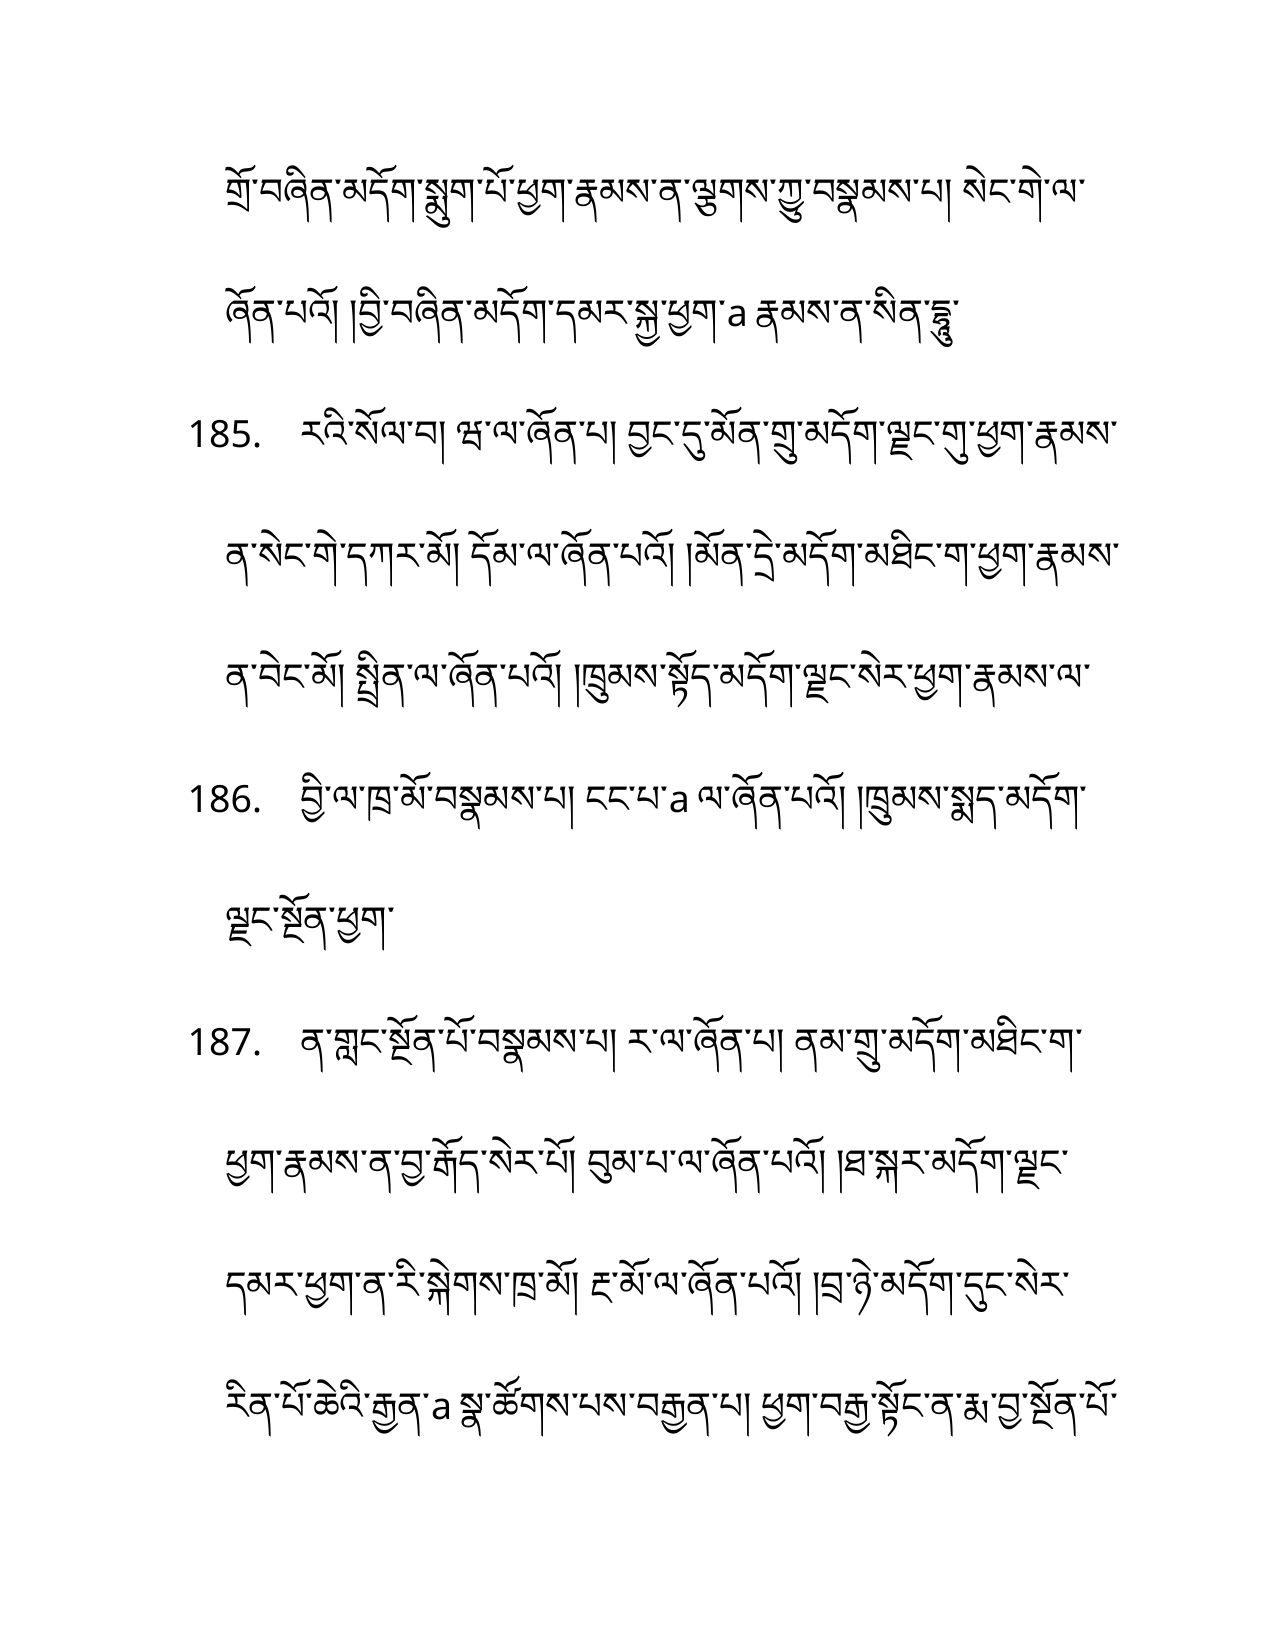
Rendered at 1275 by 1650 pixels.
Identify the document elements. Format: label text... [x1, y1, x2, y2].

list རའི་སོལ་བ། ཝ་ལ་ཞོན་པ། བྱང་དུ་མོན་གྲུ་མདོག་ལྗང་གུ་ཕྱག་རྣམས་ན་སེང་གེ་དཀར་མོ། དོམ་ལ་ཞོན་པའོ། །མོན་དྲེ་མདོག་མཐིང་ག་ཕྱག་རྣམས་ན་བེང་མོ། སྤྲིན་ལ་ཞོན་པའོ། །ཁྲུམས་སྟོད་མདོག་ལྗང་སེར་ཕྱག་རྣམས་ལ་ [187, 393, 1125, 741]
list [187, 150, 1125, 377]
list ན་གླང་སྔོན་པོ་བསྣམས་པ། ར་ལ་ཞོན་པ། ནམ་གྲུ་མདོག་མཐིང་ག་ཕྱག་རྣམས་ན་བྱ་རྒོད་སེར་པོ། བུམ་པ་ལ་ཞོན་པའོ། །ཐ་སྐར་མདོག་ལྗང་དམར་ཕྱག་ན་རི་སྐེགས་ཁྲ་མོ། རྔ་མོ་ལ་ཞོན་པའོ། །བྲ་ཉེ་མདོག་དུང་སེར་རིན་པོ་ཆེའི་རྒྱན་aསྣ་ཚོགས་པས་བརྒྱན་པ། ཕྱག་བརྒྱ་སྟོང་ན་རྨ་བྱ་སྔོན་པོ་ [187, 1000, 1125, 1470]
list བྱི་ལ་ཁྲ་མོ་བསྣམས་པ། ངང་པ་aལ་ཞོན་པའོ། །ཁྲུམས་སྨད་མདོག་ལྗང་སྔོན་ཕྱག་ [187, 757, 1125, 984]
